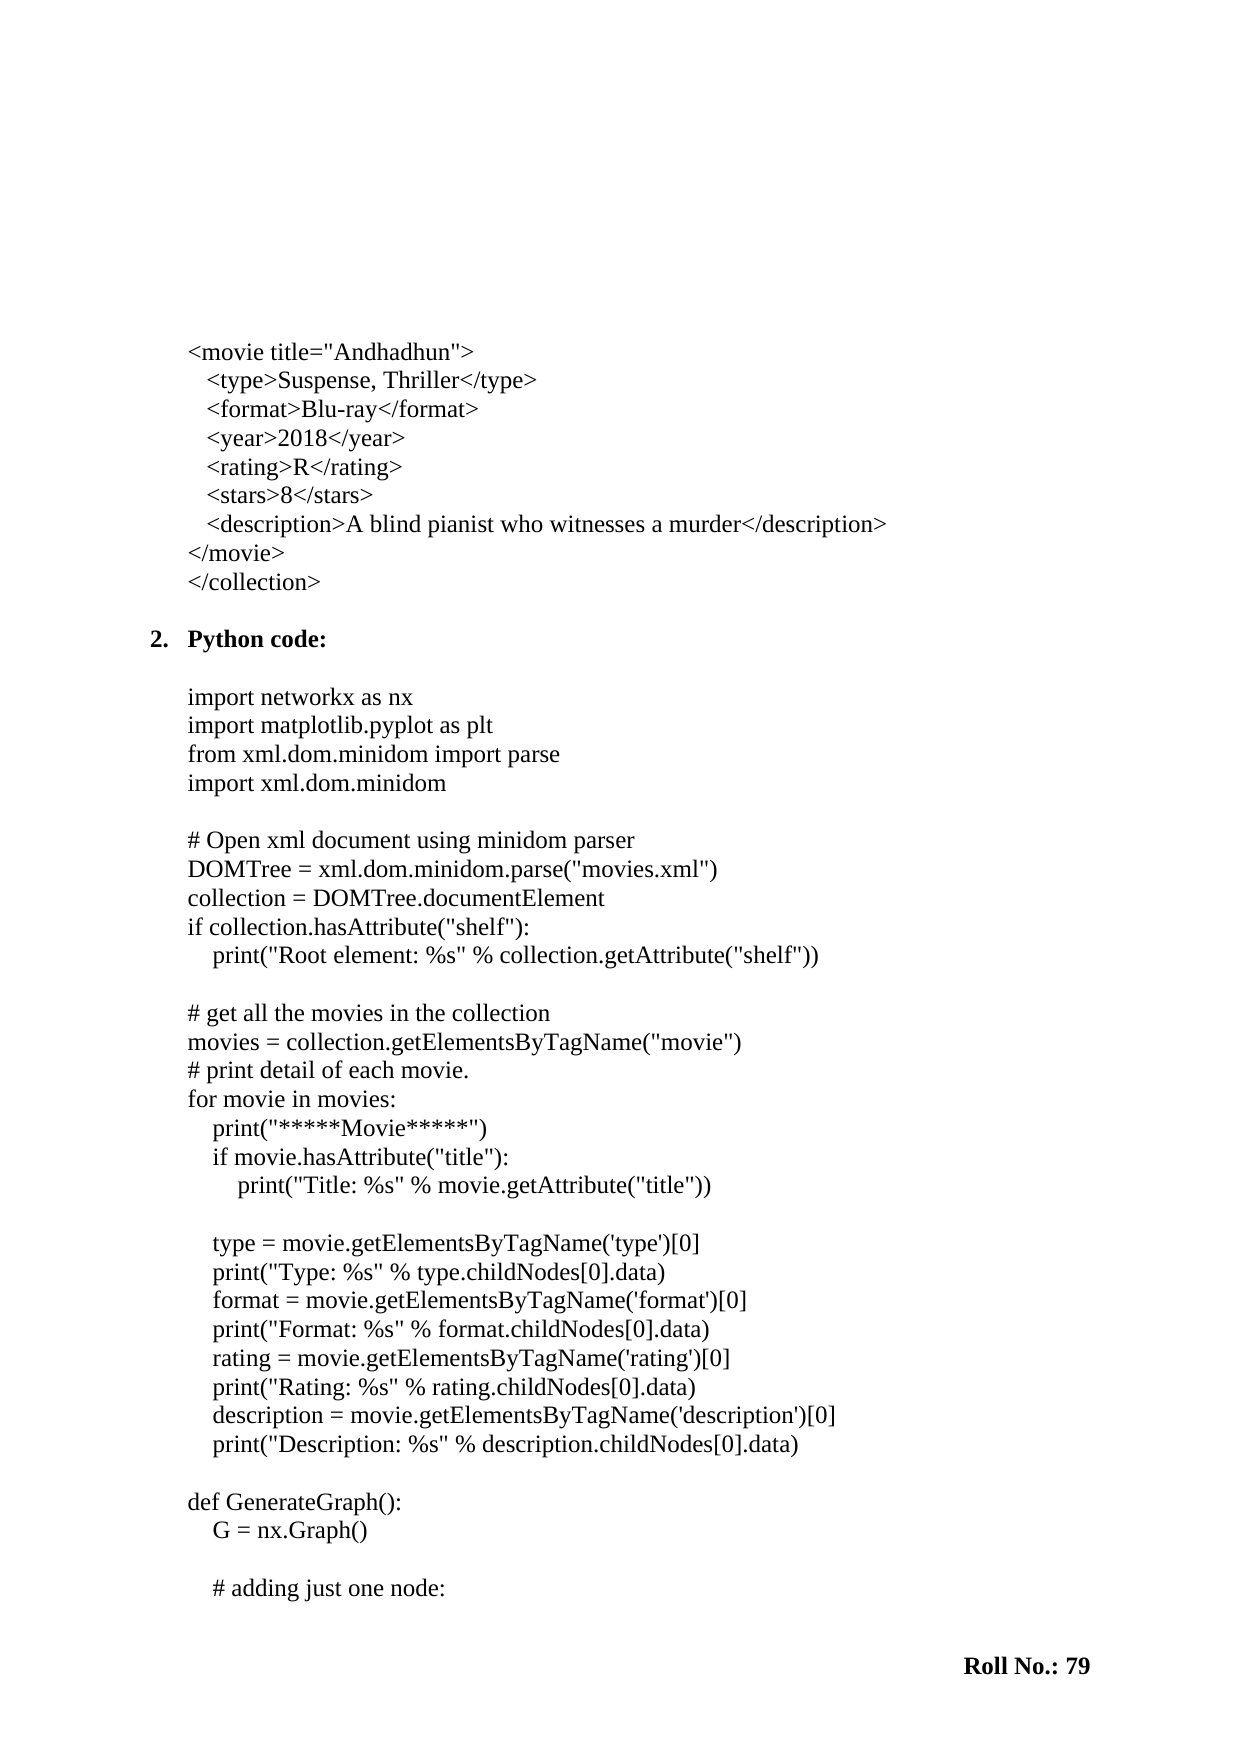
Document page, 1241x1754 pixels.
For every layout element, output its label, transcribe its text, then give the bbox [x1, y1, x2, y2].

text print("Rating: %s" % rating.childNodes[0].data) [187, 1372, 1090, 1400]
text print("Format: %s" % format.childNodes[0].data) [187, 1314, 1090, 1343]
text </movie> [187, 538, 1090, 567]
text print("Description: %s" % description.childNodes[0].data) [187, 1429, 1090, 1458]
text # Open xml document using minidom parser [187, 825, 1090, 854]
text <stars>8</stars> [187, 480, 1090, 509]
text <description>A blind pianist who witnesses a murder</description> [187, 509, 1090, 538]
text description = movie.getElementsByTagName('description')[0] [187, 1400, 1090, 1429]
text G = nx.Graph() [187, 1515, 1090, 1544]
text import networkx as nx [187, 682, 1090, 710]
text </collection> [187, 567, 1090, 595]
text DOMTree = xml.dom.minidom.parse("movies.xml") [187, 854, 1090, 883]
text # adding just one node: [187, 1573, 1090, 1602]
text movies = collection.getElementsByTagName("movie") [187, 1027, 1090, 1055]
text import matplotlib.pyplot as plt [187, 710, 1090, 739]
text print("Title: %s" % movie.getAttribute("title")) [187, 1170, 1090, 1199]
text <format>Blu-ray</format> [187, 394, 1090, 423]
text print("*****Movie*****") [187, 1113, 1090, 1142]
text <movie title="Andhadhun"> [187, 337, 1090, 365]
text <type>Suspense, Thriller</type> [187, 365, 1090, 394]
text from xml.dom.minidom import parse [187, 739, 1090, 768]
text if collection.hasAttribute("shelf"): [187, 912, 1090, 940]
list Python code: [150, 624, 1090, 653]
text <year>2018</year> [187, 423, 1090, 452]
text # get all the movies in the collection [187, 998, 1090, 1027]
text for movie in movies: [187, 1084, 1090, 1113]
text print("Type: %s" % type.childNodes[0].data) [187, 1257, 1090, 1285]
text collection = DOMTree.documentElement [187, 883, 1090, 912]
text if movie.hasAttribute("title"): [187, 1142, 1090, 1170]
text def GenerateGraph(): [187, 1487, 1090, 1515]
text type = movie.getElementsByTagName('type')[0] [187, 1228, 1090, 1257]
text # print detail of each movie. [187, 1055, 1090, 1084]
text import xml.dom.minidom [187, 768, 1090, 797]
text rating = movie.getElementsByTagName('rating')[0] [187, 1343, 1090, 1372]
text format = movie.getElementsByTagName('format')[0] [187, 1285, 1090, 1314]
text <rating>R</rating> [187, 452, 1090, 480]
text print("Root element: %s" % collection.getAttribute("shelf")) [187, 940, 1090, 969]
